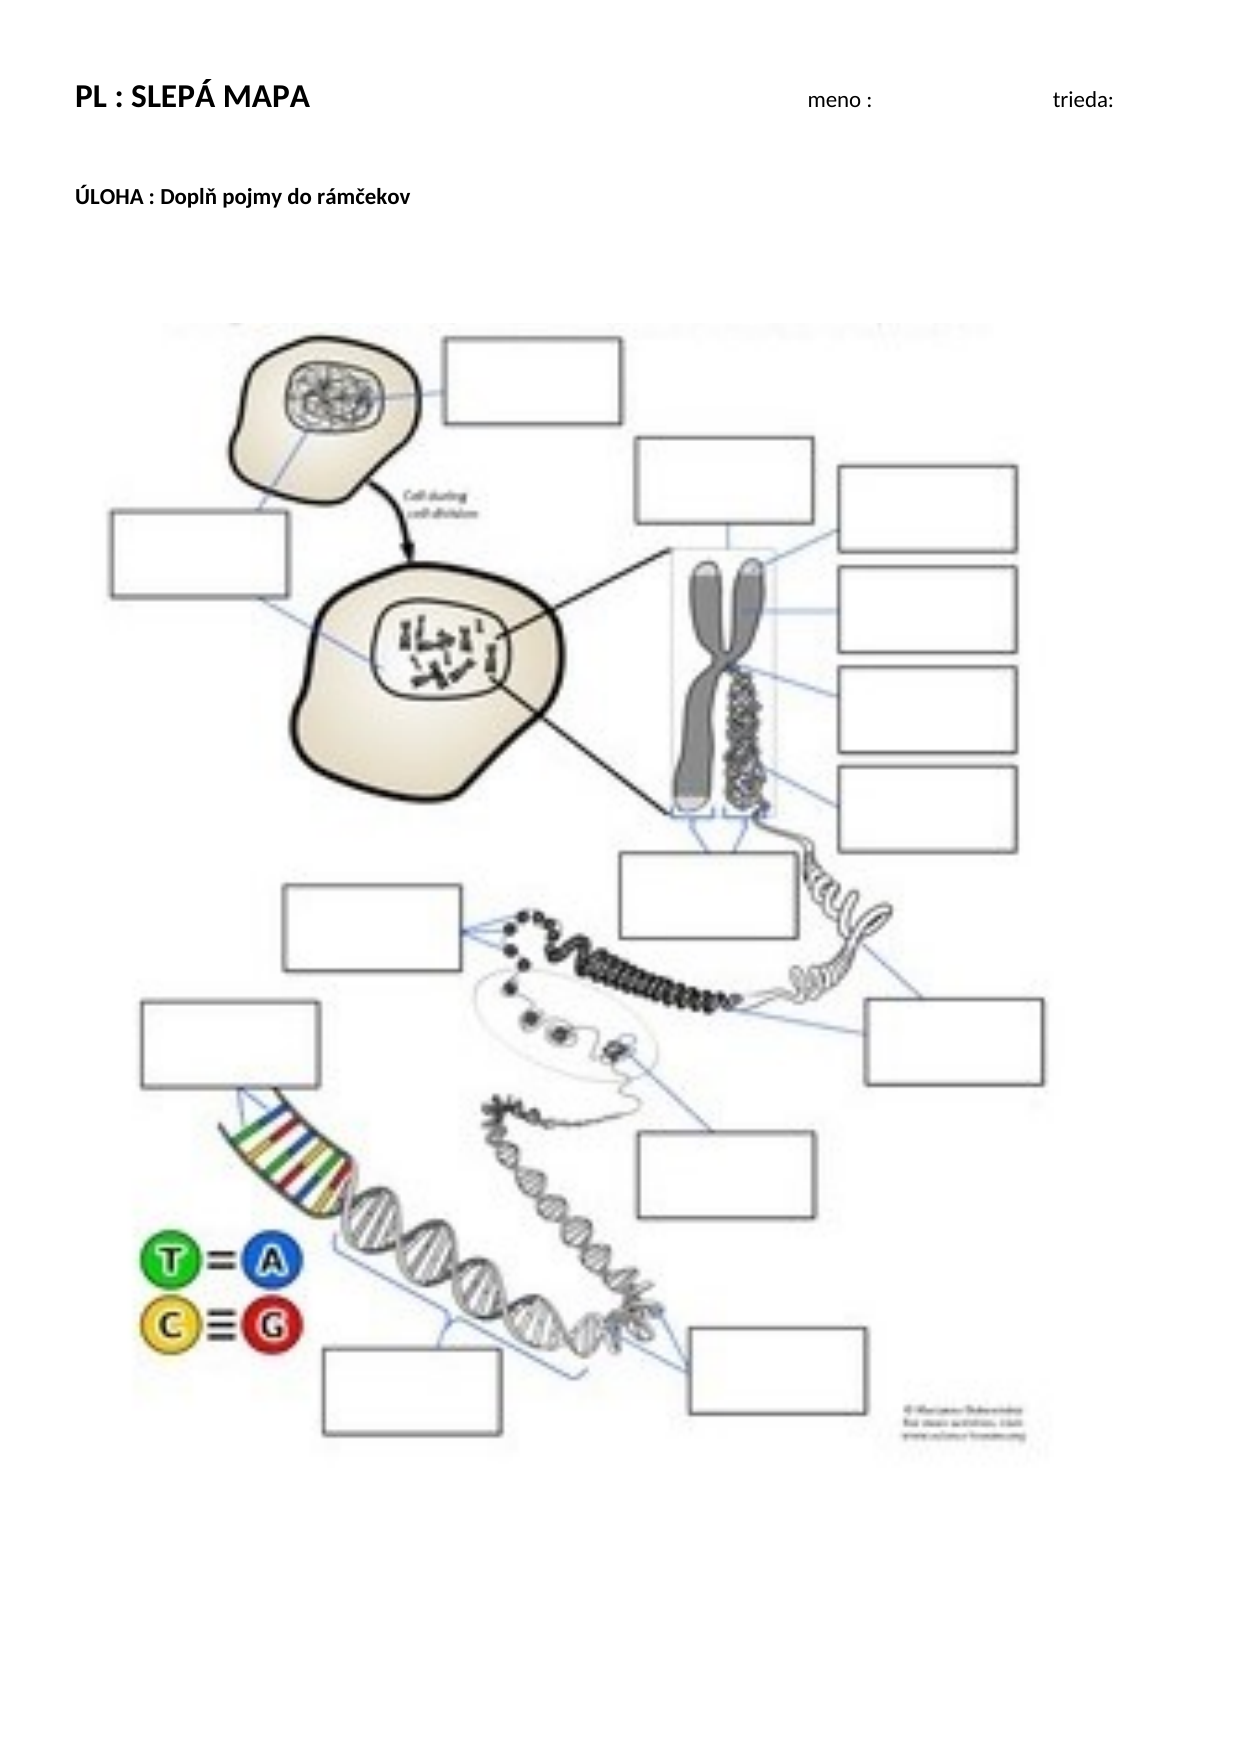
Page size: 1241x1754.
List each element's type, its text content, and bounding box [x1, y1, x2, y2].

text ÚLOHA : Doplň pojmy do rámčekov [75, 182, 1165, 211]
picture [75, 323, 1068, 1503]
text PL : SLEPÁ MAPA meno : trieda: [75, 75, 1165, 116]
